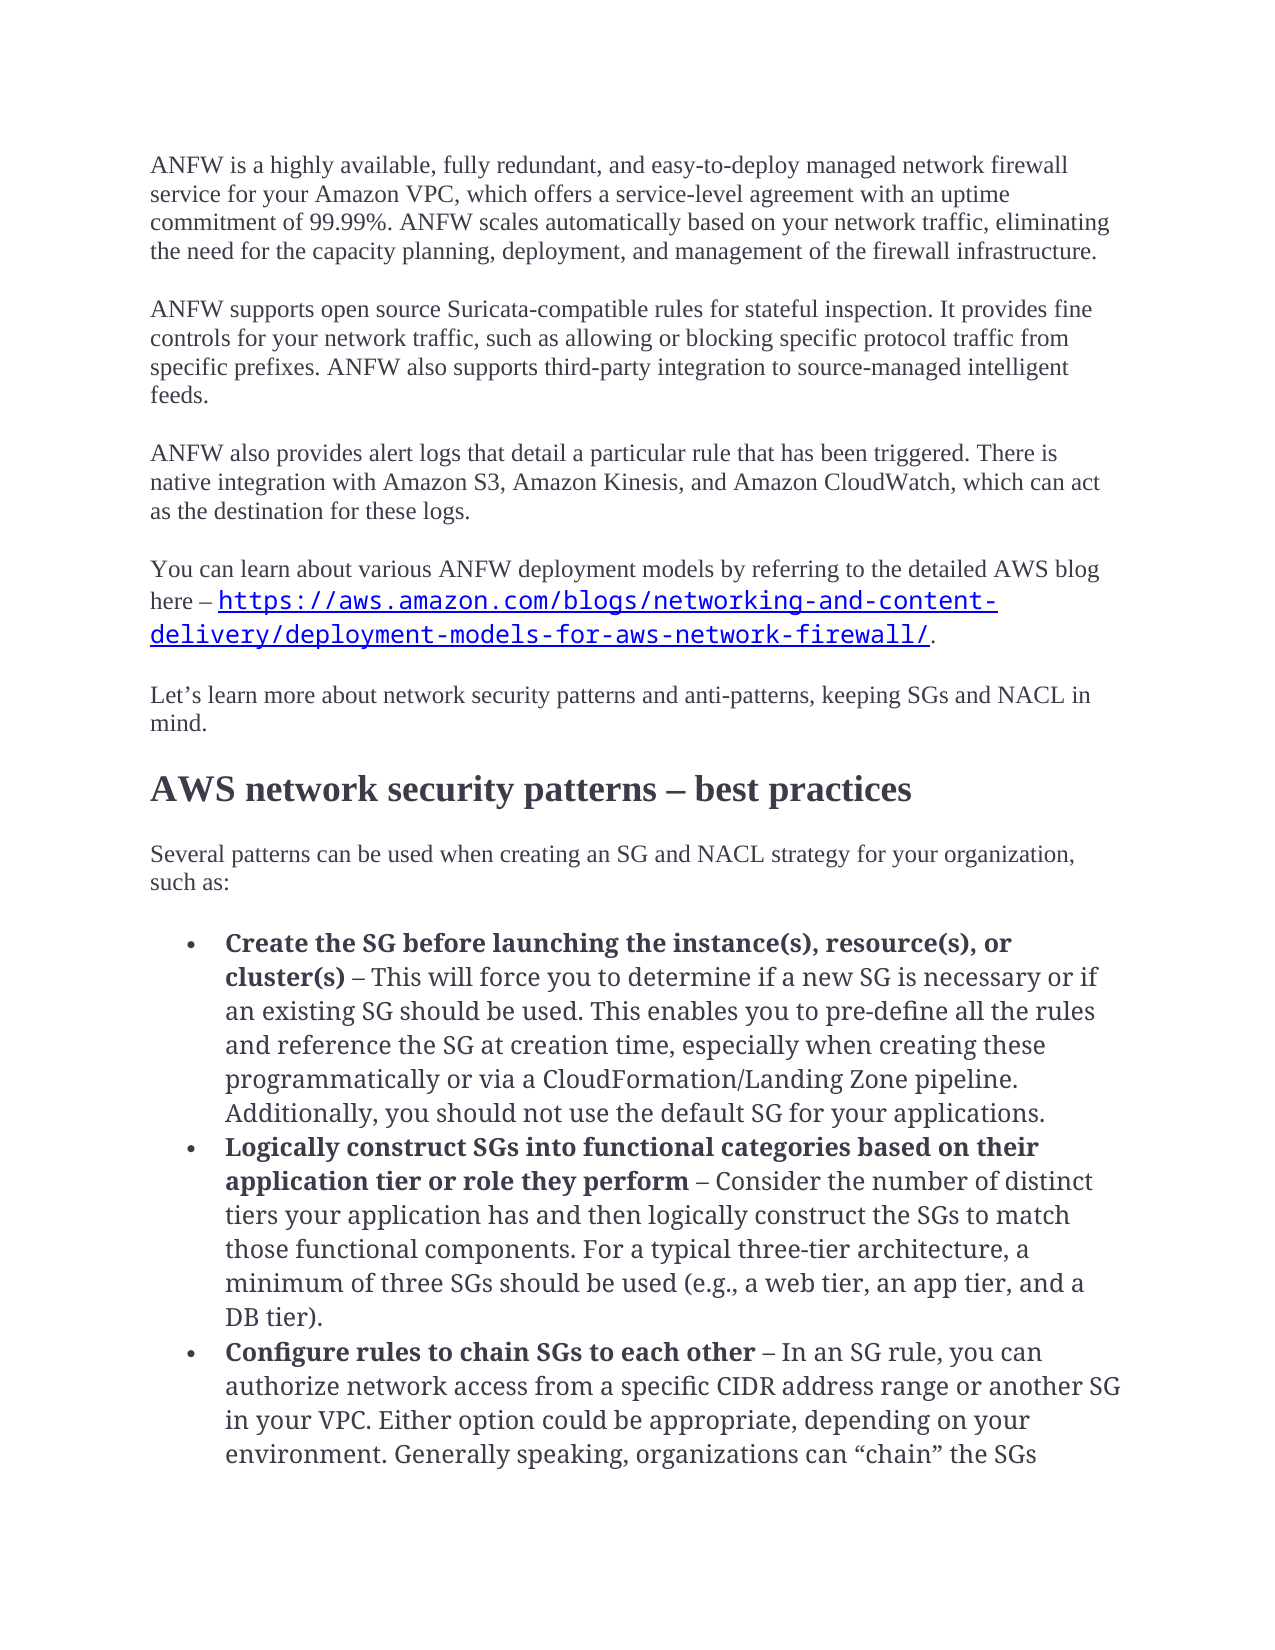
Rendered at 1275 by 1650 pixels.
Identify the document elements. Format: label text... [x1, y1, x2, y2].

text ANFW is a highly available, fully redundant, and easy-to-deploy managed network firewall service for your Amazon VPC, which offers a service-level agreement with an uptime commitment of 99.99%. ANFW scales automatically based on your network traffic, eliminating the need for the capacity planning, deployment, and management of the firewall infrastructure. [150, 150, 1125, 265]
text ANFW supports open source Suricata-compatible rules for stateful inspection. It provides fine controls for your network traffic, such as allowing or blocking specific protocol traffic from specific prefixes. ANFW also supports third-party integration to source-managed intelligent feeds. [150, 294, 1125, 409]
list Logically construct SGs into functional categories based on their application tier or role they perform – Consider the number of distinct tiers your application has and then logically construct the SGs to match those functional components. For a typical three-tier architecture, a minimum of three SGs should be used (e.g., a web tier, an app tier, and a DB tier). [187, 1130, 1125, 1334]
text Several patterns can be used when creating an SG and NACL strategy for your organization, such as: [150, 839, 1125, 896]
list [187, 1334, 1125, 1470]
text ANFW also provides alert logs that detail a particular rule that has been triggered. There is native integration with Amazon S3, Amazon Kinesis, and Amazon CloudWatch, which can act as the destination for these logs. [150, 438, 1125, 524]
text You can learn about various ANFW deployment models by referring to the detailed AWS blog here – https://aws.amazon.com/blogs/networking-and-content-delivery/deployment-models-for-aws-network-firewall/. [150, 554, 1125, 651]
text AWS network security patterns – best practices [150, 766, 1125, 809]
list Create the SG before launching the instance(s), resource(s), or cluster(s) – This will force you to determine if a new SG is necessary or if an existing SG should be used. This enables you to pre-define all the rules and reference the SG at creation time, especially when creating these programmatically or via a CloudFormation/Landing Zone pipeline. Additionally, you should not use the default SG for your applications. [187, 925, 1125, 1130]
text Let’s learn more about network security patterns and anti-patterns, keeping SGs and NACL in mind. [150, 680, 1125, 737]
